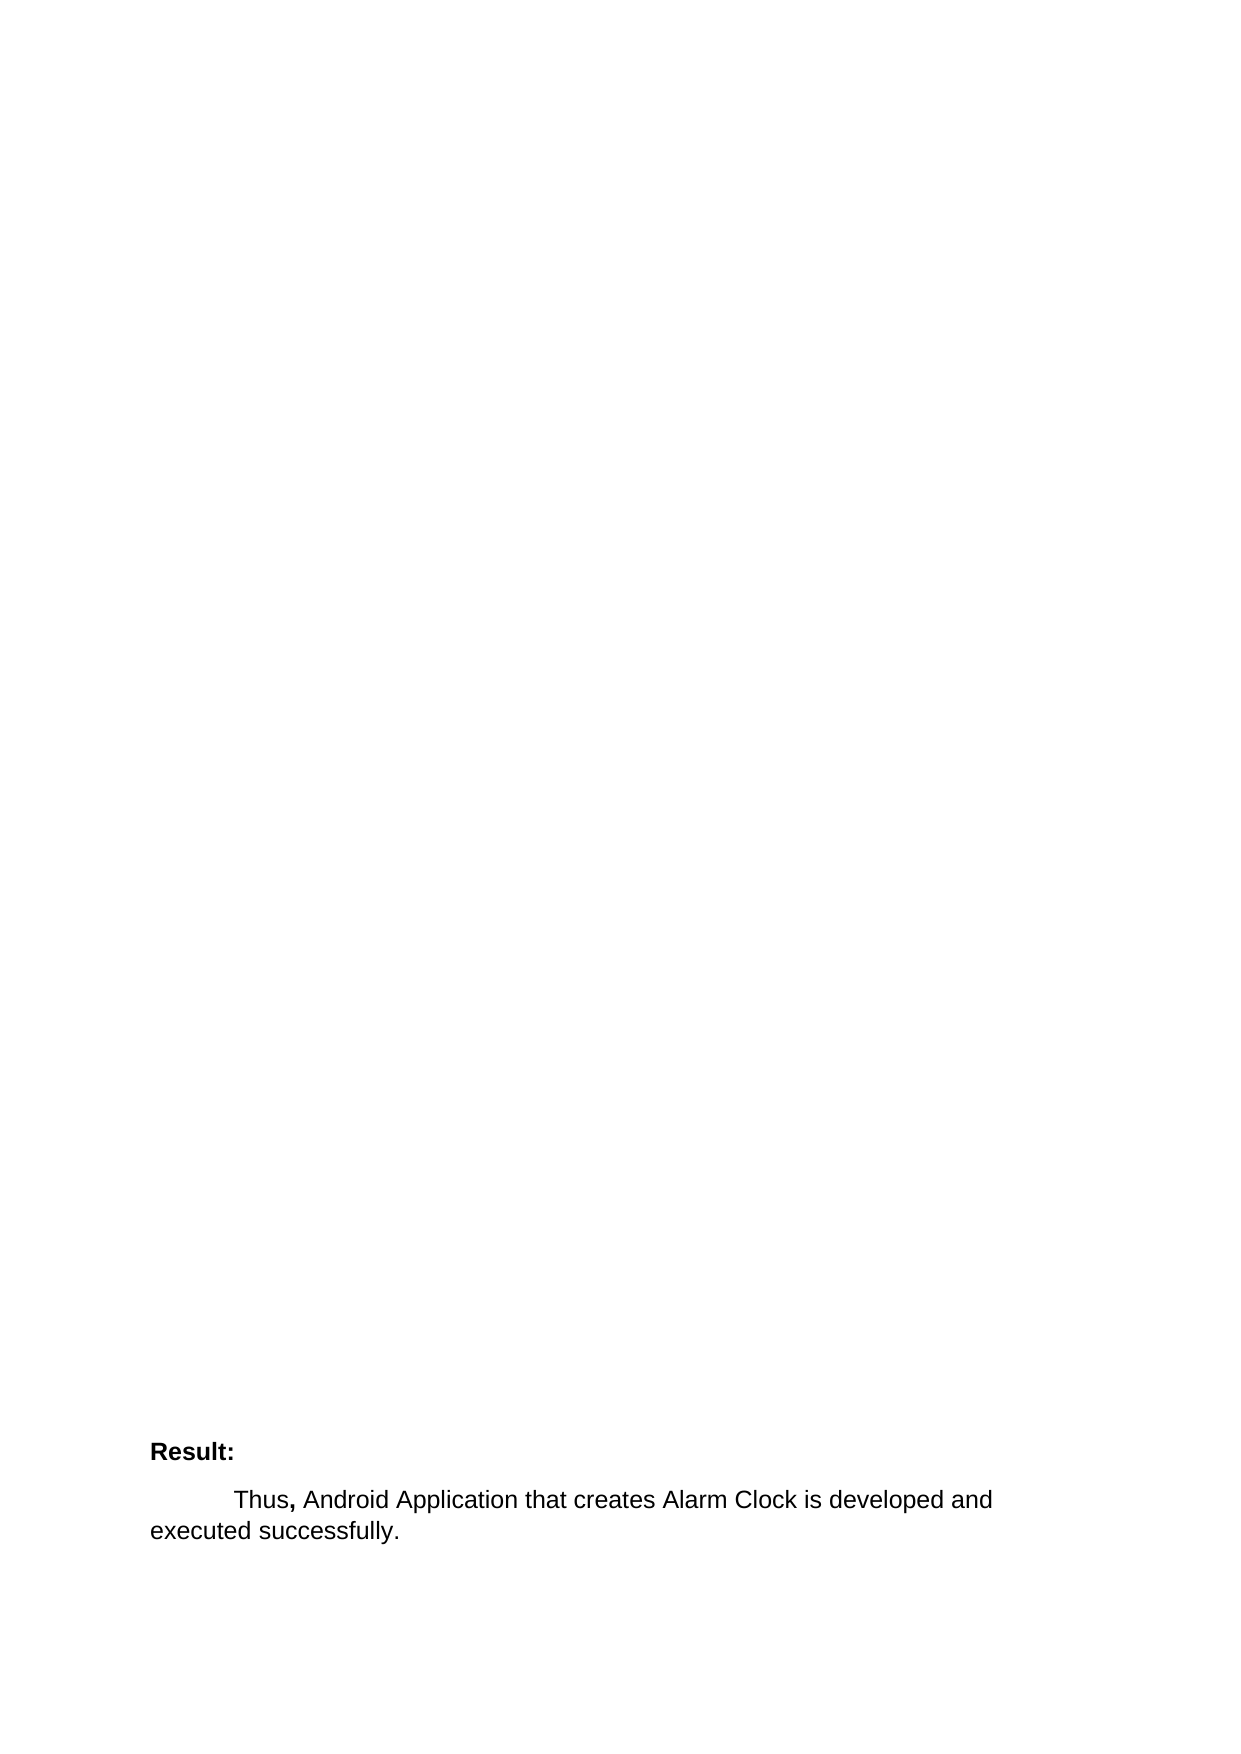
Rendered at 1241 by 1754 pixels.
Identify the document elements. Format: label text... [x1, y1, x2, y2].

text Result: [150, 1437, 1090, 1466]
text Thus, Android Application that creates Alarm Clock is developed and executed successfully. [150, 1485, 1090, 1545]
